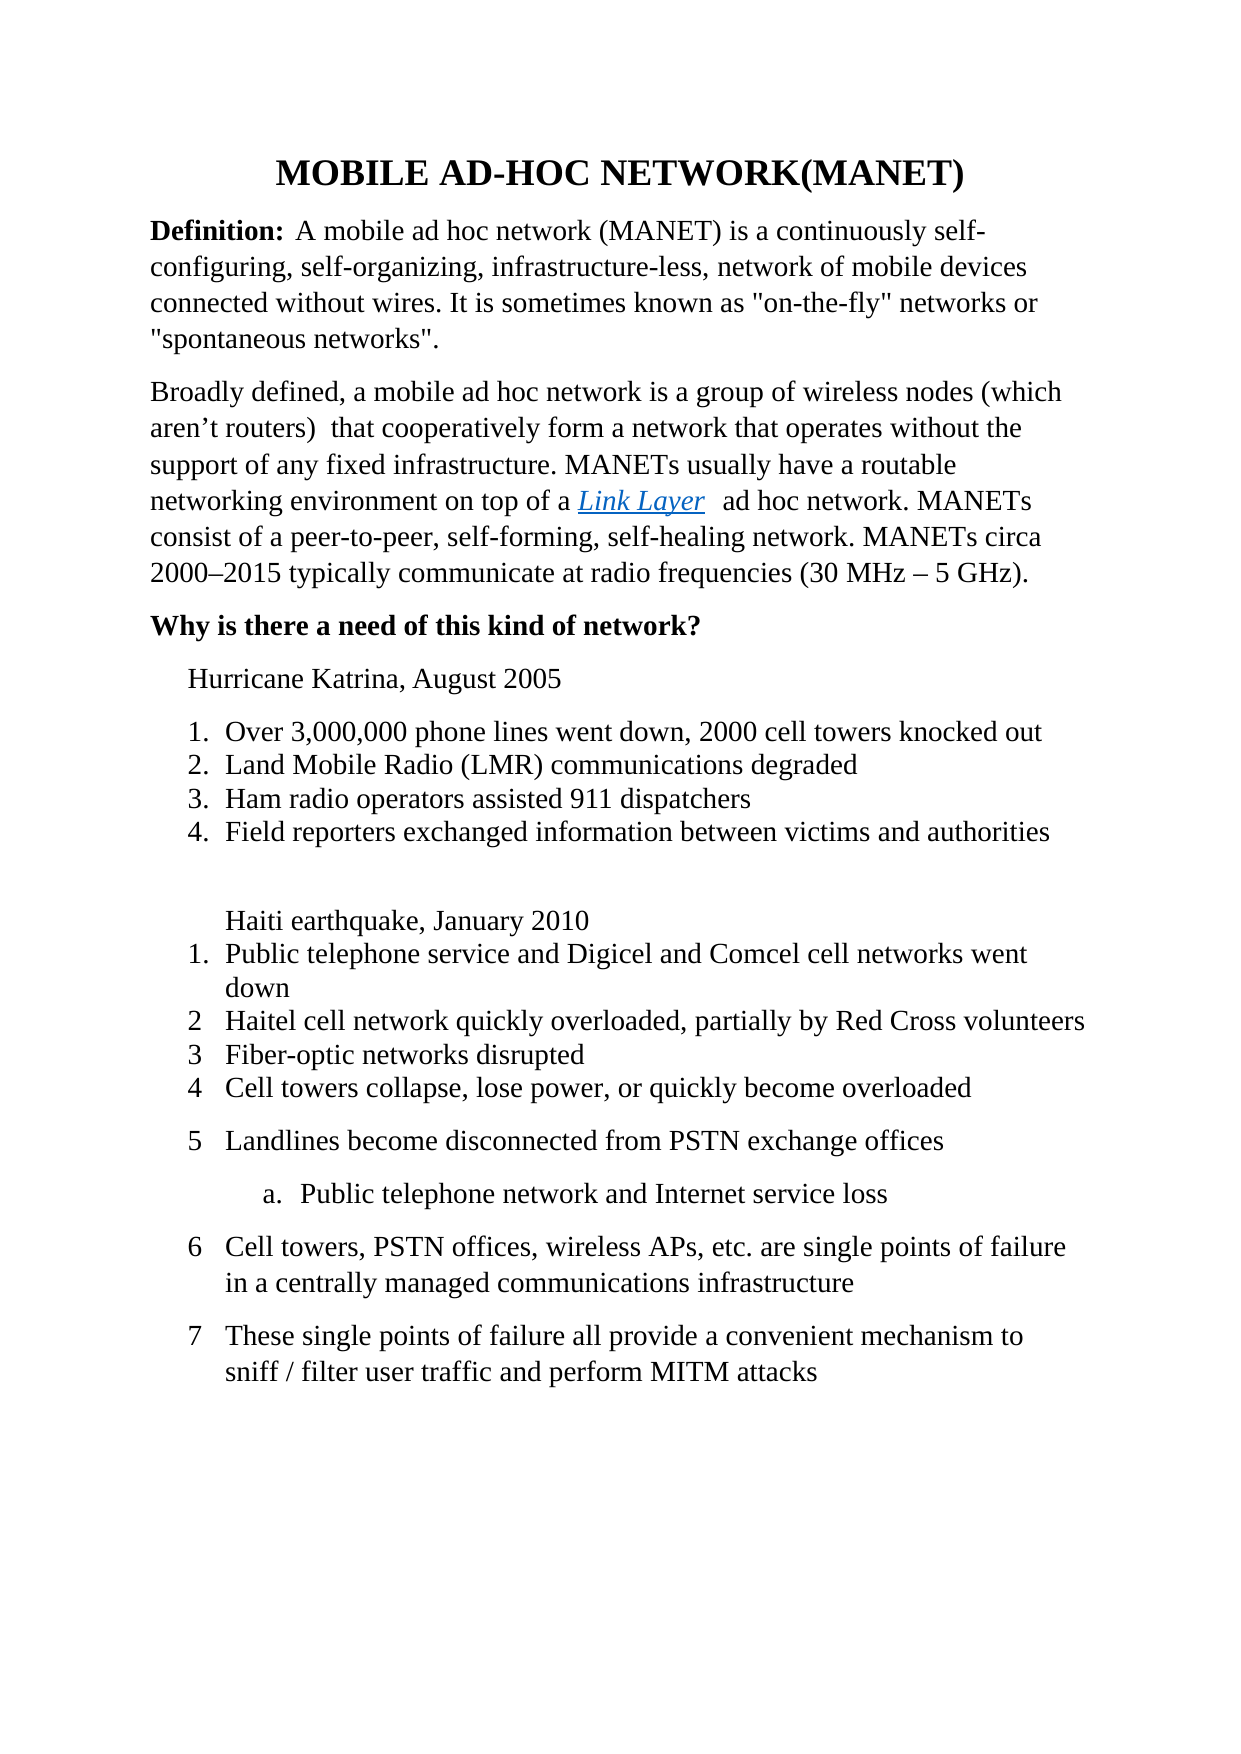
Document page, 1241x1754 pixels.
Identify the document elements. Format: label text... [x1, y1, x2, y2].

list Haiti earthquake, January 2010 [225, 903, 1095, 936]
list Public telephone service and Digicel and Comcel cell networks went down [187, 936, 1095, 1003]
list These single points of failure all provide a convenient mechanism to sniff / filter user traffic and perform MITM attacks [187, 1318, 1095, 1388]
text MOBILE AD-HOC NETWORK(MANET) [150, 150, 1090, 193]
list Over 3,000,000 phone lines went down, 2000 cell towers knocked out [187, 714, 1090, 747]
list Landlines become disconnected from PSTN exchange offices [187, 1123, 1095, 1157]
text Hurricane Katrina, August 2005 [187, 661, 1090, 694]
list Cell towers, PSTN offices, wireless APs, etc. are single points of failure in a centrally managed communications infrastructure [187, 1229, 1095, 1299]
list Field reporters exchanged information between victims and authorities [187, 814, 1090, 848]
text Broadly defined, a mobile ad hoc network is a group of wireless nodes (which aren’t routers) that cooperatively form a network that operates without the support of any fixed infrastructure. MANETs usually have a routable networking environment on top of a Link Layer ad hoc network. MANETs consist of a peer-to-peer, self-forming, self-healing network. MANETs circa 2000–2015 typically communicate at radio frequencies (30 MHz – 5 GHz). [150, 374, 1095, 589]
list Cell towers collapse, lose power, or quickly become overloaded [187, 1071, 1095, 1104]
list Land Mobile Radio (LMR) communications degraded [187, 747, 1090, 781]
list Fiber-optic networks disrupted [187, 1037, 1095, 1071]
text Definition: A mobile ad hoc network (MANET) is a continuously self-configuring, self-organizing, infrastructure-less, network of mobile devices connected without wires. It is sometimes known as "on-the-fly" networks or "spontaneous networks". [150, 213, 1090, 355]
list Ham radio operators assisted 911 dispatchers [187, 781, 1090, 814]
text Why is there a need of this kind of network? [150, 608, 1095, 642]
list Haitel cell network quickly overloaded, partially by Red Cross volunteers [187, 1003, 1095, 1037]
list Public telephone network and Internet service loss [262, 1176, 1095, 1210]
